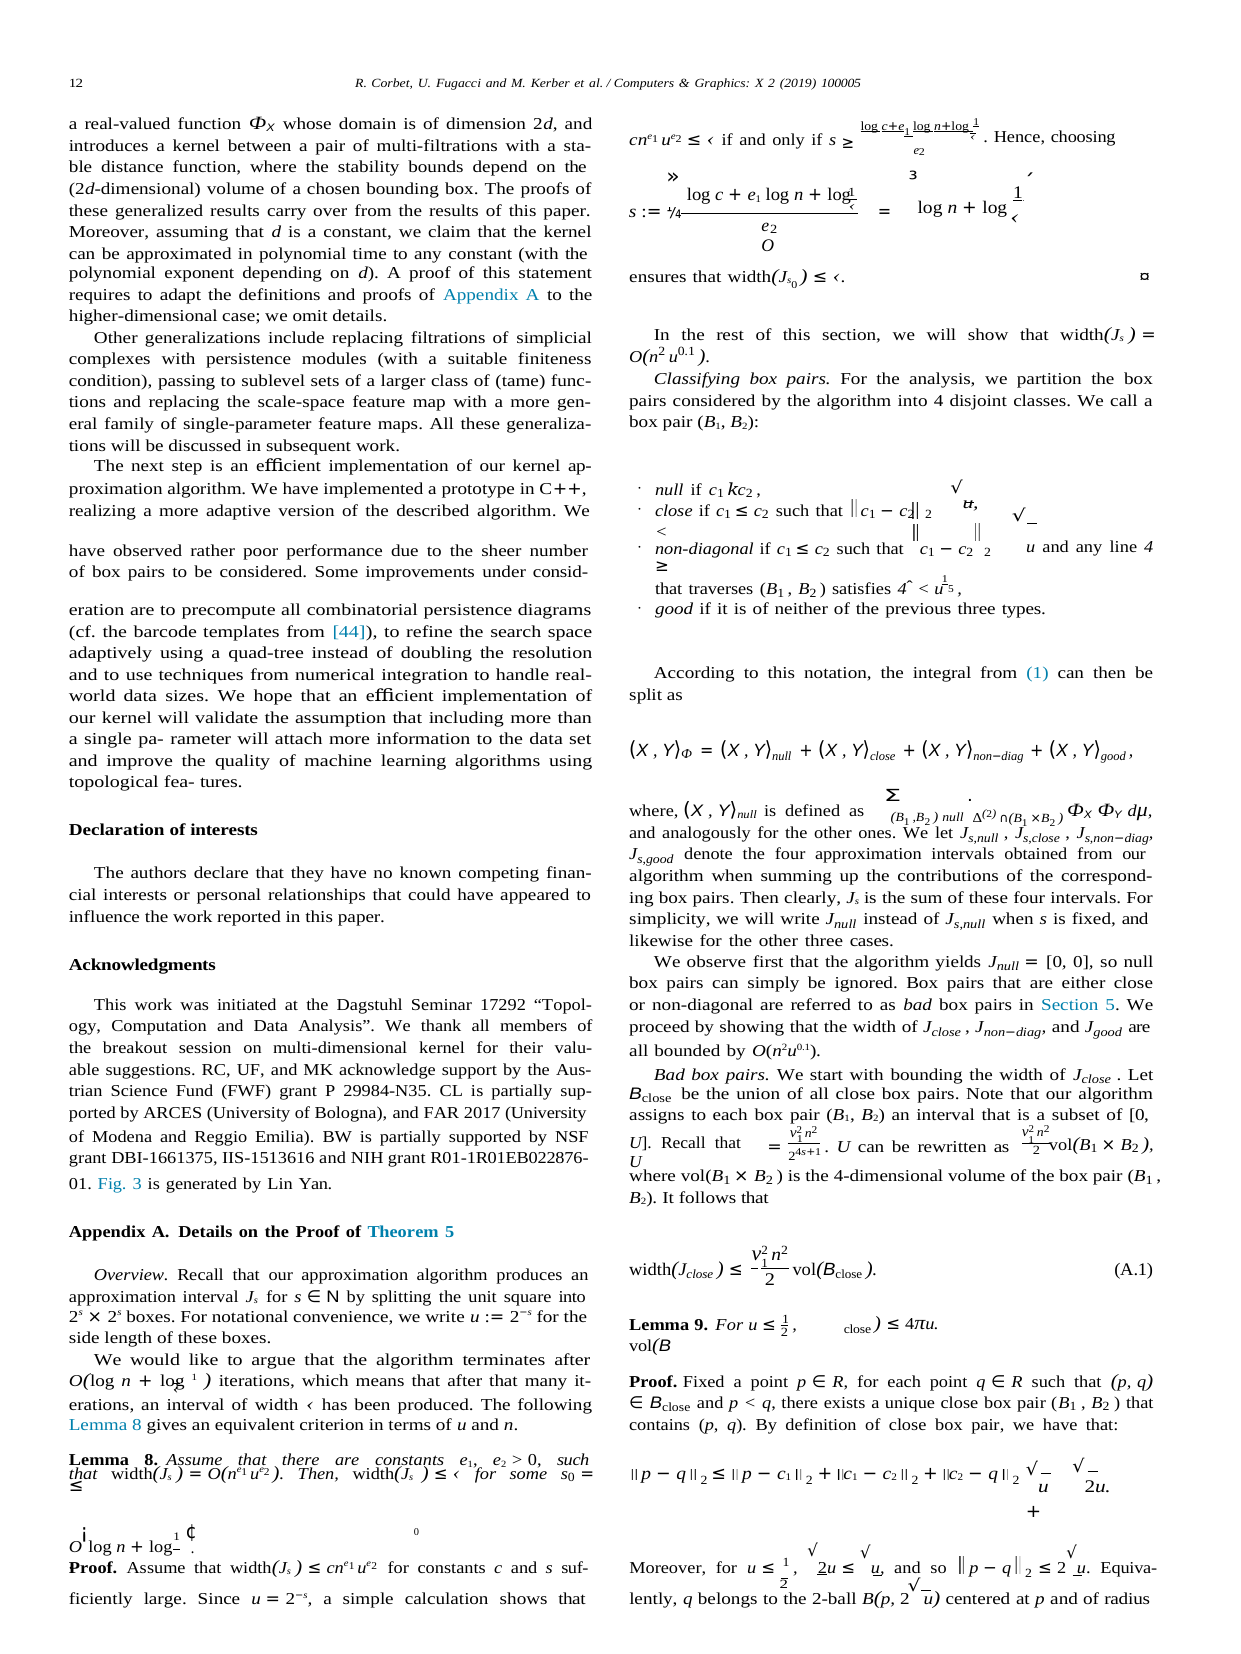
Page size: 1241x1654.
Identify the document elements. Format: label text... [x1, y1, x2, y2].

picture [837, 1469, 844, 1480]
text This work was initiated at the Dagstuhl Seminar 17292 “Topol- ogy, Computation and Data Analysis”. We thank all members of the breakout session on multi-dimensional kernel for their valu- able suggestions. RC, UF, and MK acknowledge support by the Aus- trian Science Fund (FWF) grant P 29984-N35. CL is partially sup- ported by ARCES (University of Bologna), and FAR 2017 (University [69, 994, 592, 1122]
text v2 n2 [751, 1240, 1188, 1259]
list non-diagonal if c1 ≤ c2 such that c1 − c2 2 ≥ [638, 541, 1007, 574]
text algorithm when summing up the contributions of the correspond- ing box pairs. Then clearly, Js is the sum of these four intervals. For simplicity, we will write Jnull instead of Js,null when s is fixed, and [629, 866, 1153, 931]
text According to this notation, the integral from (1) can then be split as [629, 663, 1153, 703]
text B2). It follows that [629, 1187, 1188, 1207]
subtitle ¡ 1 ¢ 0 [80, 1523, 1188, 1543]
text where, (X , Y⟩null is defined as (B1 ,B2 ) null .∆(2) ∩(B1 ×B2 ) ФX ФY dμ, and analogously for the other ones. We let Js,null , Js,close , Js,non−diag, Js,good denote the four approximation intervals obtained from our [629, 785, 1153, 866]
text Bad box pairs. We start with bounding the width of Jclose . Let Bclose be the union of all close box pairs. Note that our algorithm assigns to each box pair (B1, B2) an interval that is a subset of [0, [629, 1063, 1153, 1124]
text have observed rather poor performance due to the sheer number of box pairs to be considered. Some improvements under consid- [69, 541, 596, 581]
text if and only if s [721, 130, 836, 149]
picture [456, 292, 463, 304]
text likewise for the other three cases. [629, 934, 1188, 949]
text Lemma 8. Assume that there are constants e1, e2 > 0, such [69, 1451, 1021, 1469]
text 1 [848, 185, 908, 199]
picture [1015, 1556, 1021, 1574]
text proximation algorithm. We have implemented a prototype in C++, realizing a more adaptive version of the described algorithm. We [69, 479, 596, 519]
text that traverses (B1 , B2 ) satisfies 4ˆ < u 5 , [655, 577, 1007, 600]
text ) ≤ 4πu. [874, 1311, 1188, 1334]
subtitle Declaration of interests [69, 819, 596, 839]
subtitle Appendix A. Details on the Proof of Theorem 5 [69, 1222, 596, 1241]
picture [631, 1469, 637, 1480]
text Lemma 9. For u ≤ 1 , vol(B [629, 1312, 843, 1356]
text ensures that width(Js0 ) ≤ ‹. ¤ [629, 264, 1188, 291]
text u and any line 4 [1026, 541, 1188, 555]
picture [851, 499, 857, 517]
text that width(Js ) = O(ne1 ue2 ). Then, width(Js ) ≤ ‹ for some s0 = p − q 2 ≤ p − c1 2 + c1 − c2 2 + c2 − q 2 ≤ [69, 1469, 1021, 1494]
text ³log n + log 1 [908, 179, 1188, 222]
text (2d-dimensional) volume of a chosen bounding box. The proofs of these generalized results carry over from the results of this paper. Moreover, assuming that d is a constant, we claim that the kernel can be approximated in polynomial time to any constant (with the [69, 179, 592, 263]
text (X , Y⟩Ф = (X , Y⟩null + (X , Y⟩close + (X , Y⟩non−diag + (X , Y⟩good , [629, 737, 1188, 763]
picture [526, 290, 533, 300]
text Classifying box pairs. For the analysis, we partition the box pairs considered by the algorithm into 4 disjoint classes. We call a box pair (B1, B2): [629, 369, 1153, 431]
list good if it is of neither of the previous three types. [638, 600, 1188, 618]
picture [103, 1422, 110, 1430]
picture [901, 1469, 907, 1480]
picture [338, 628, 344, 635]
text Proof. Assume that width(Js ) ≤ cne1 ue2 for constants c and s suf- Moreover, for u ≤ 1 , √2u ≤ √u, and so p − q 2 ≤ 2√u. Equiva- [69, 1552, 1188, 1578]
picture [732, 1469, 738, 1480]
picture [1088, 1002, 1095, 1010]
picture [444, 291, 451, 300]
text O(n2 u0.1 ). [629, 345, 1188, 367]
picture [1106, 999, 1113, 1005]
picture [359, 625, 363, 639]
picture [943, 1469, 949, 1480]
text Proof. Fixed a point p ∈ R, for each point q ∈ R such that (p, q) ∈ Bclose and p < q, there exists a unique close box pair (B1 , B2 ) that contains (p, q). By definition of close box pair, we have that: [629, 1370, 1154, 1434]
text 2s × 2s boxes. For notational convenience, we write u := 2−s for the side length of these boxes. [69, 1306, 596, 1347]
text s := [629, 201, 665, 221]
picture [446, 1226, 453, 1232]
text 1 vol(B1 × B2 ), [1028, 1135, 1188, 1154]
text close [843, 1322, 872, 1336]
text e = O [761, 201, 908, 255]
text √u, [950, 487, 1188, 514]
text log c+e1 log n+log 1 . Hence, choosing [860, 121, 1188, 147]
picture [796, 1469, 802, 1480]
picture [347, 628, 354, 635]
text Other generalizations include replacing filtrations of simplicial complexes with persistence modules (with a suitable finiteness condition), passing to sublevel sets of a larger class of (tame) func- tions and replacing the scale-space feature map with a more gen- eral family of single-parameter feature maps. All these generaliza- tions will be discussed in subsequent work. [69, 328, 592, 454]
text We observe first that the algorithm yields Jnull = [0, 0], so null box pairs can simply be ignored. Box pairs that are either close or non-diagonal are referred to as bad box pairs in Section 5. We proceed by showing that the width of Jclose , Jnon−diag, and Jgood are [629, 949, 1153, 1037]
text In the rest of this section, we will show that width(Js ) = [654, 323, 1188, 345]
text O(log n + log 1 ) iterations, which means that after that many it- erations, an interval of width ‹ has been produced. The following Lemma 8 gives an equivalent criterion in terms of u and n. [69, 1369, 592, 1434]
text ficiently large. Since u = 2−s, a simple calculation shows that lently, q belongs to the 2-ball B(p, 2 u) centered at p and of radius [69, 1591, 1188, 1608]
list null if c1 kc2 , [638, 479, 946, 499]
text of Modena and Reggio Emilia). BW is partially supported by NSF grant DBI-1661375, IIS-1513616 and NIH grant R01-1R01EB022876- [69, 1124, 596, 1167]
text = 24s+1 . U can be rewritten as [767, 1136, 1011, 1156]
text Overview. Recall that our approximation algorithm produces an approximation interval Js for s ∈ N by splitting the unit square into [69, 1265, 596, 1306]
text √u + [1026, 1473, 1068, 1523]
text eration are to precompute all combinatorial persistence diagrams (cf. the barcode templates from [44]), to refine the search space adaptively using a quad-tree instead of doubling the resolution and to use techniques from numerical integration to handle real-world data sizes. We hope that an eﬃcient implementation of our kernel will validate the assumption that including more than a single pa- rameter will attach more information to the data set and improve the quality of machine learning algorithms using topological fea- tures. [69, 600, 592, 791]
text width(Jclose ) ≤ 1 vol(Bclose ). (A.1) [629, 1259, 1188, 1279]
text √2u. [1072, 1471, 1188, 1498]
text a real-valued function ФX whose domain is of dimension 2d, and introduces a kernel between a pair of multi-filtrations with a sta- ble distance function, where the stability bounds depend on the [69, 112, 592, 176]
text 01. Fig. 3 is generated by Lin Yan. [69, 1173, 596, 1193]
picture [975, 523, 980, 541]
text We would like to argue that the algorithm terminates after [94, 1349, 596, 1369]
text cne1 ue2 ≤ ‹ [629, 127, 714, 150]
picture [1002, 1469, 1008, 1480]
text The authors declare that they have no known competing finan- cial interests or personal relationships that could have appeared to influence the work reported in this paper. [69, 863, 592, 926]
picture [959, 1556, 964, 1574]
text The next step is an eﬃcient implementation of our kernel ap- [94, 457, 596, 475]
text U]. Recall that U [629, 1132, 761, 1171]
text all bounded by O(n2u0.1). [629, 1041, 1188, 1060]
picture [690, 1469, 696, 1480]
subtitle Acknowledgments [69, 954, 596, 973]
text polynomial exponent depending on d). A proof of this statement requires to adapt the definitions and proofs of Appendix A to the higher-dimensional case; we omit details. [69, 263, 592, 325]
list close if c1 ≤ c2 such that c1 − c2 2 < [638, 500, 946, 541]
